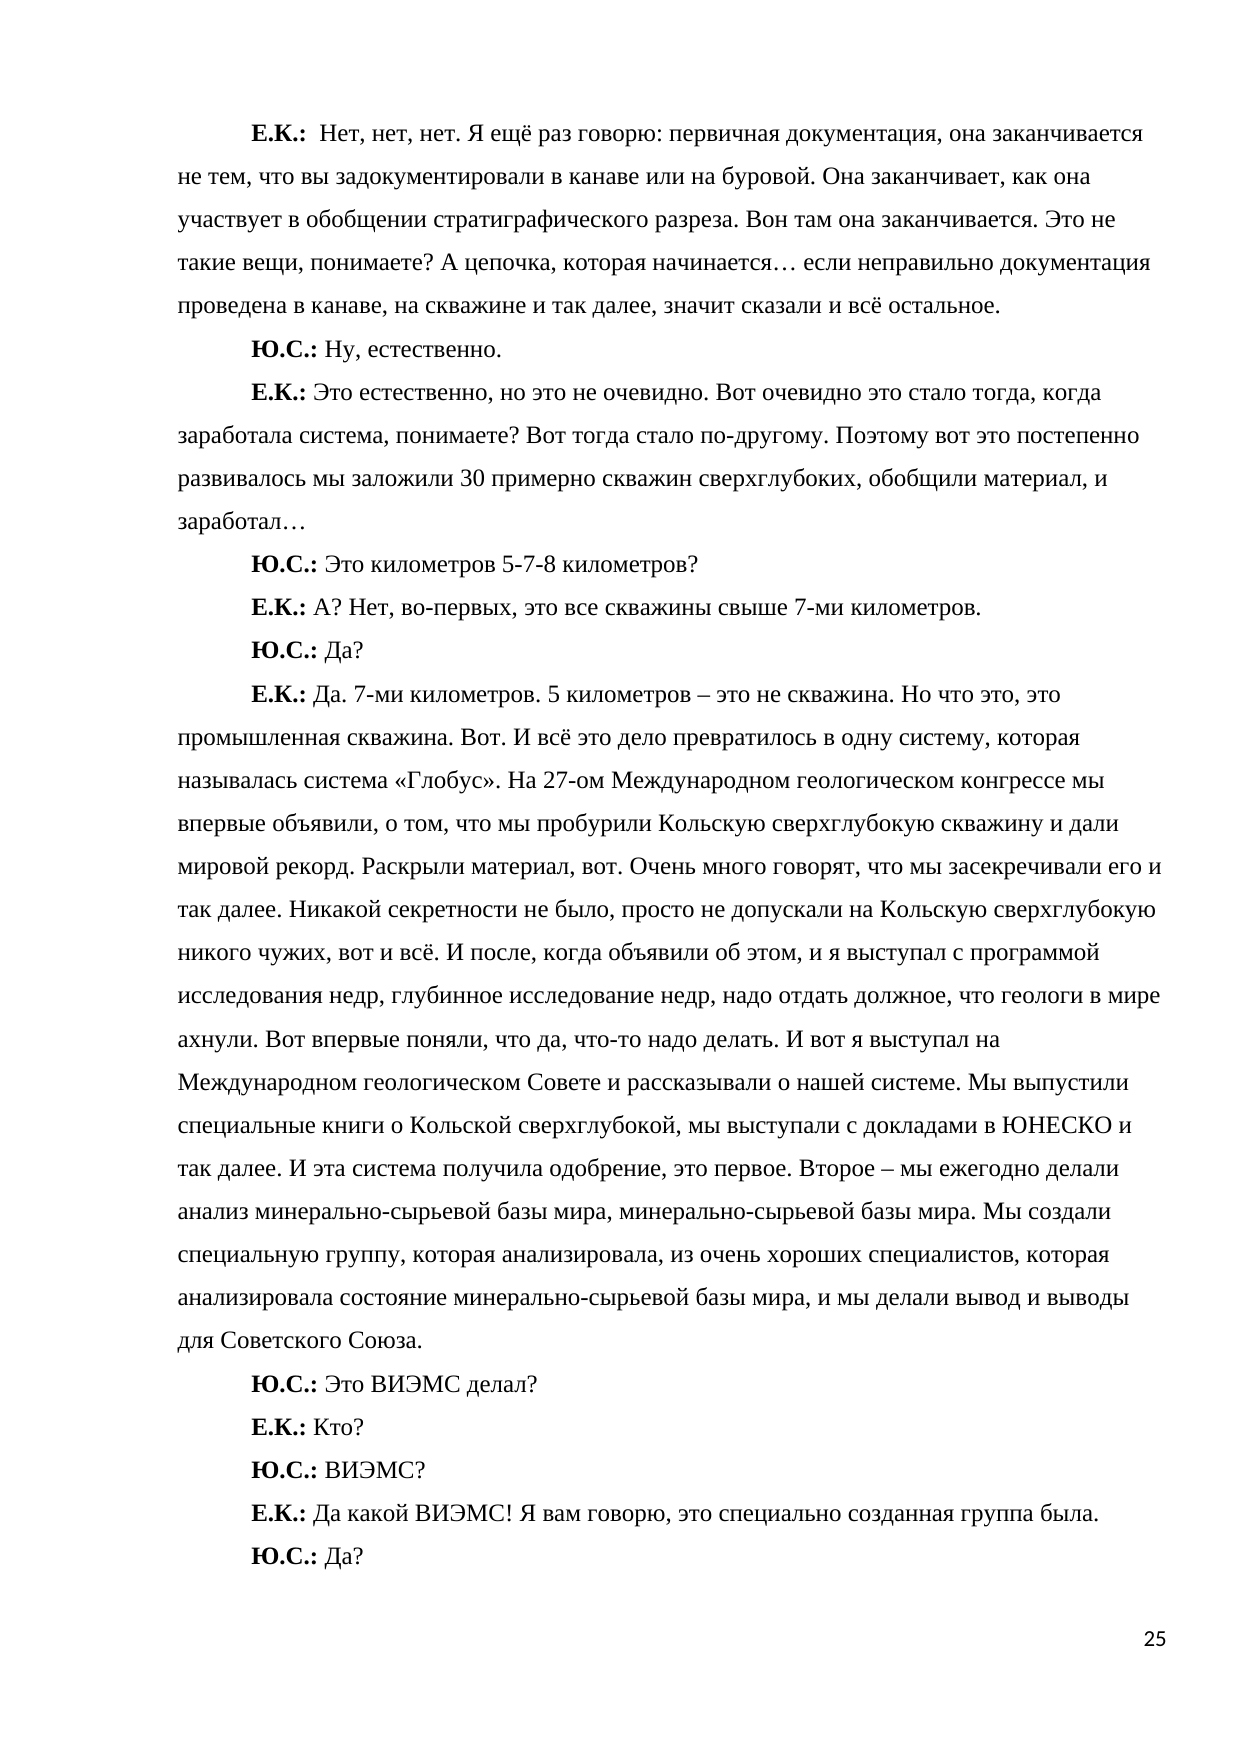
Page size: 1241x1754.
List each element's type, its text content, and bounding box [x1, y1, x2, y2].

text Е.К.: Нет, нет, нет. Я ещё раз говорю: первичная документация, она заканчивается не тем, что вы задокументировали в канаве или на буровой. Она заканчивает, как она участвует в обобщении стратиграфического разреза. Вон там она заканчивается. Это не такие вещи, понимаете? А цепочка, которая начинается… если неправильно документация проведена в канаве, на скважине и так далее, значит сказали и всё остальное. [177, 118, 1166, 319]
text Ю.С.: Да? [177, 1541, 1166, 1570]
text Е.К.: Кто? [177, 1412, 1166, 1441]
text Е.К.: Да какой ВИЭМС! Я вам говорю, это специально созданная группа была. [177, 1498, 1166, 1527]
text Е.К.: А? Нет, во-первых, это все скважины свыше 7-ми километров. [177, 592, 1166, 621]
text Ю.С.: Это километров 5-7-8 километров? [177, 549, 1166, 578]
text Ю.С.: Да? [177, 636, 1166, 664]
text Е.К.: Это естественно, но это не очевидно. Вот очевидно это стало тогда, когда заработала система, понимаете? Вот тогда стало по-другому. Поэтому вот это постепенно развивалось мы заложили 30 примерно скважин сверхглубоких, обобщили материал, и заработал… [177, 377, 1166, 535]
text Е.К.: Да. 7-ми километров. 5 километров – это не скважина. Но что это, это промышленная скважина. Вот. И всё это дело превратилось в одну систему, которая называлась система «Глобус». На 27-ом Международном геологическом конгрессе мы впервые объявили, о том, что мы пробурили Кольскую сверхглубокую скважину и дали мировой рекорд. Раскрыли материал, вот. Очень много говорят, что мы засекречивали его и так далее. Никакой секретности не было, просто не допускали на Кольскую сверхглубокую никого чужих, вот и всё. И после, когда объявили об этом, и я выступал с программой исследования недр, глубинное исследование недр, надо отдать должное, что геологи в мире ахнули. Вот впервые поняли, что да, что-то надо делать. И вот я выступал на Международном геологическом Совете и рассказывали о нашей системе. Мы выпустили специальные книги о Кольской сверхглубокой, мы выступали с докладами в ЮНЕСКО и так далее. И эта система получила одобрение, это первое. Второе – мы ежегодно делали анализ минерально-сырьевой базы мира, минерально-сырьевой базы мира. Мы создали специальную группу, которая анализировала, из очень хороших специалистов, которая анализировала состояние минерально-сырьевой базы мира, и мы делали вывод и выводы для Советского Союза. [177, 679, 1166, 1354]
text Ю.С.: Это ВИЭМС делал? [177, 1369, 1166, 1397]
text Ю.С.: ВИЭМС? [177, 1455, 1166, 1484]
text Ю.С.: Ну, естественно. [177, 334, 1166, 362]
